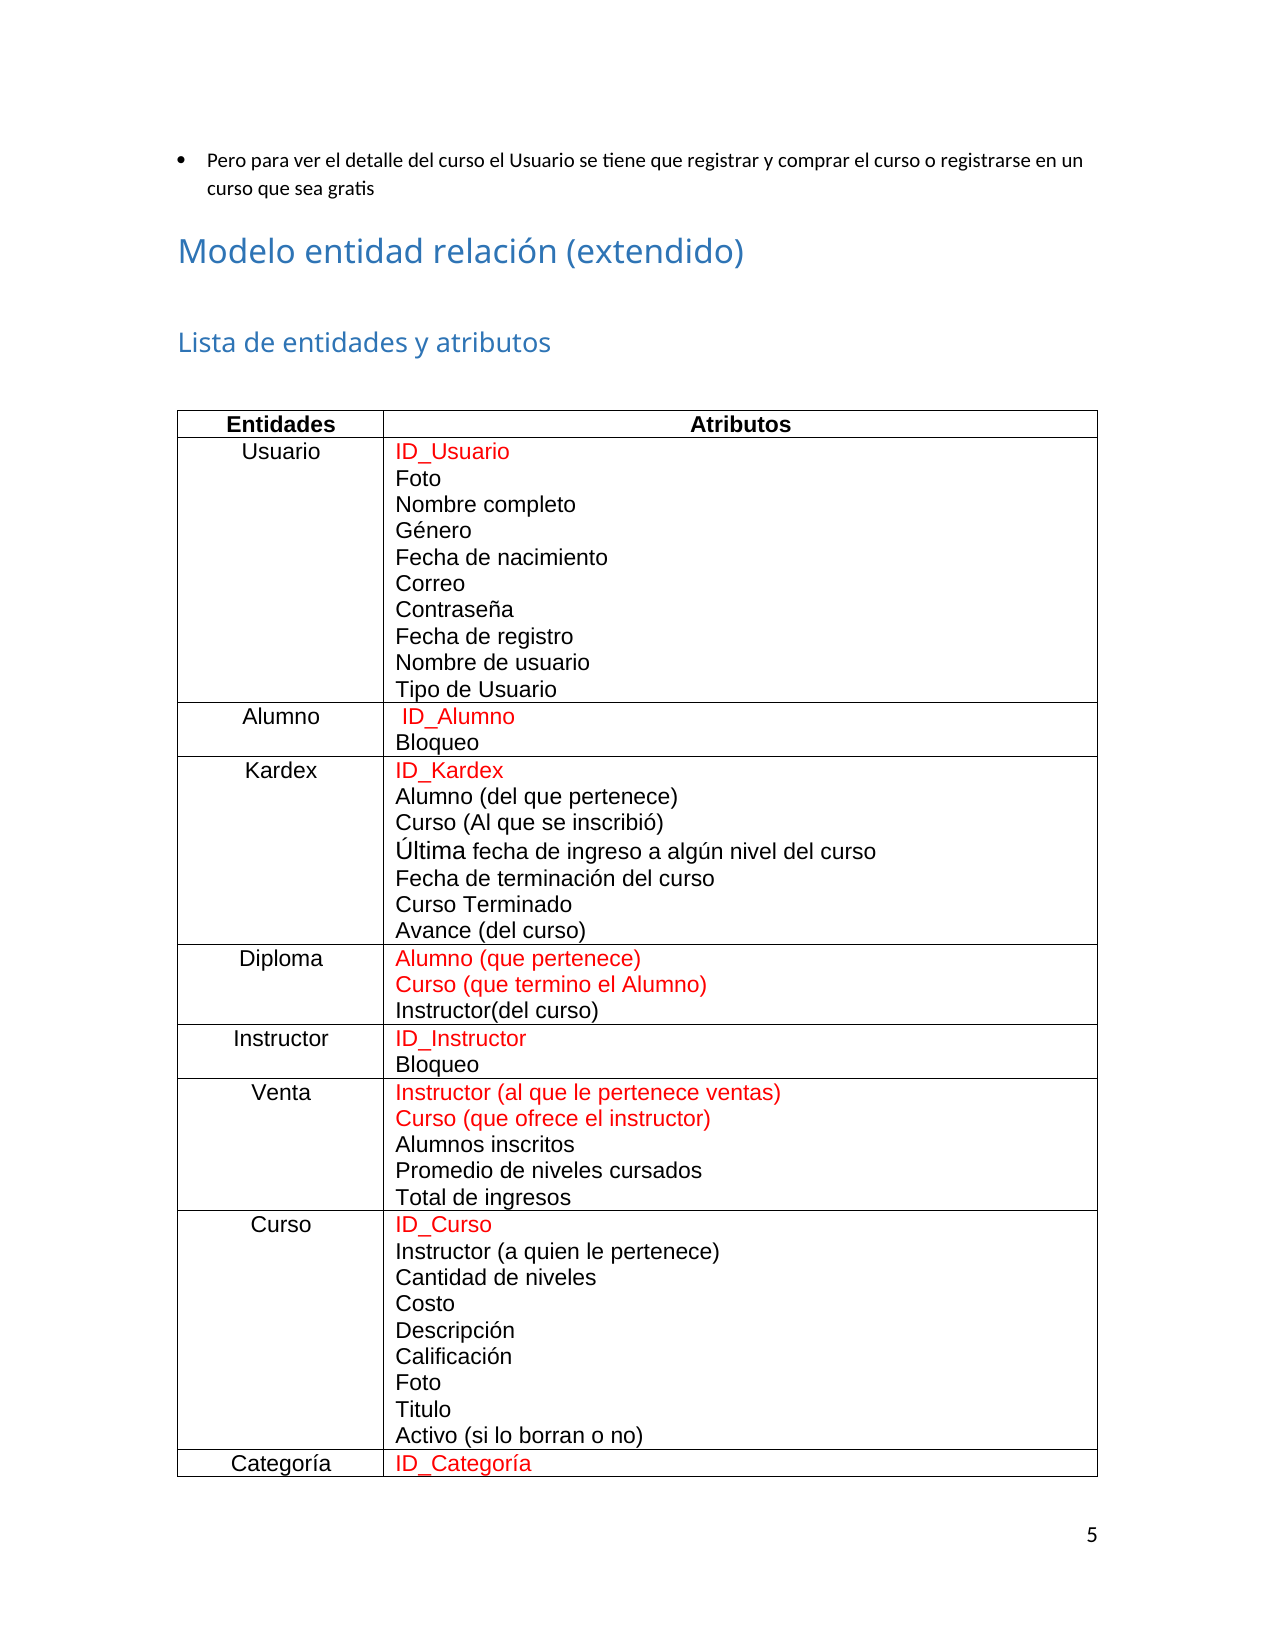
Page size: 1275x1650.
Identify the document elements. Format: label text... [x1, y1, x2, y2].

list Pero para ver el detalle del curso el Usuario se tiene que registrar y comprar el curso o registrarse en un curso que sea gratis [177, 148, 1098, 200]
table_cell Kardex [178, 757, 383, 943]
table_cell Categoría [178, 1450, 383, 1476]
table_cell Instructor [178, 1025, 383, 1077]
table_cell Diploma [178, 945, 383, 1024]
table_cell ID_Curso Instructor (a quien le pertenece) Cantidad de niveles Costo Descripción Calificación Foto Titulo Activo (si lo borran o no) [384, 1211, 1097, 1448]
table_cell ID_Alumno Bloqueo [384, 703, 1097, 756]
subtitle Modelo entidad relación (extendido) [177, 227, 1098, 273]
table_header Entidades [178, 411, 383, 437]
table_cell Instructor (al que le pertenece ventas) Curso (que ofrece el instructor) Alumnos inscritos Promedio de niveles cursados Total de ingresos [384, 1079, 1097, 1210]
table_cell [384, 1450, 1097, 1476]
table_cell Alumno (que pertenece) Curso (que termino el Alumno) Instructor(del curso) [384, 945, 1097, 1024]
table_cell Alumno [178, 703, 383, 756]
table_header Atributos [384, 411, 1097, 437]
table_cell Venta [178, 1079, 383, 1210]
table_cell ID_Kardex Alumno (del que pertenece) Curso (Al que se inscribió) Última fecha de ingreso a algún nivel del curso Fecha de terminación del curso Curso Terminado Avance (del curso) [384, 757, 1097, 943]
table_cell Usuario [178, 438, 383, 702]
table_cell Curso [178, 1211, 383, 1448]
table_cell ID_Usuario Foto Nombre completo Género Fecha de nacimiento Correo Contraseña Fecha de registro Nombre de usuario Tipo de Usuario [384, 438, 1097, 702]
subtitle Lista de entidades y atributos [177, 323, 1098, 360]
table_cell ID_Instructor Bloqueo [384, 1025, 1097, 1077]
